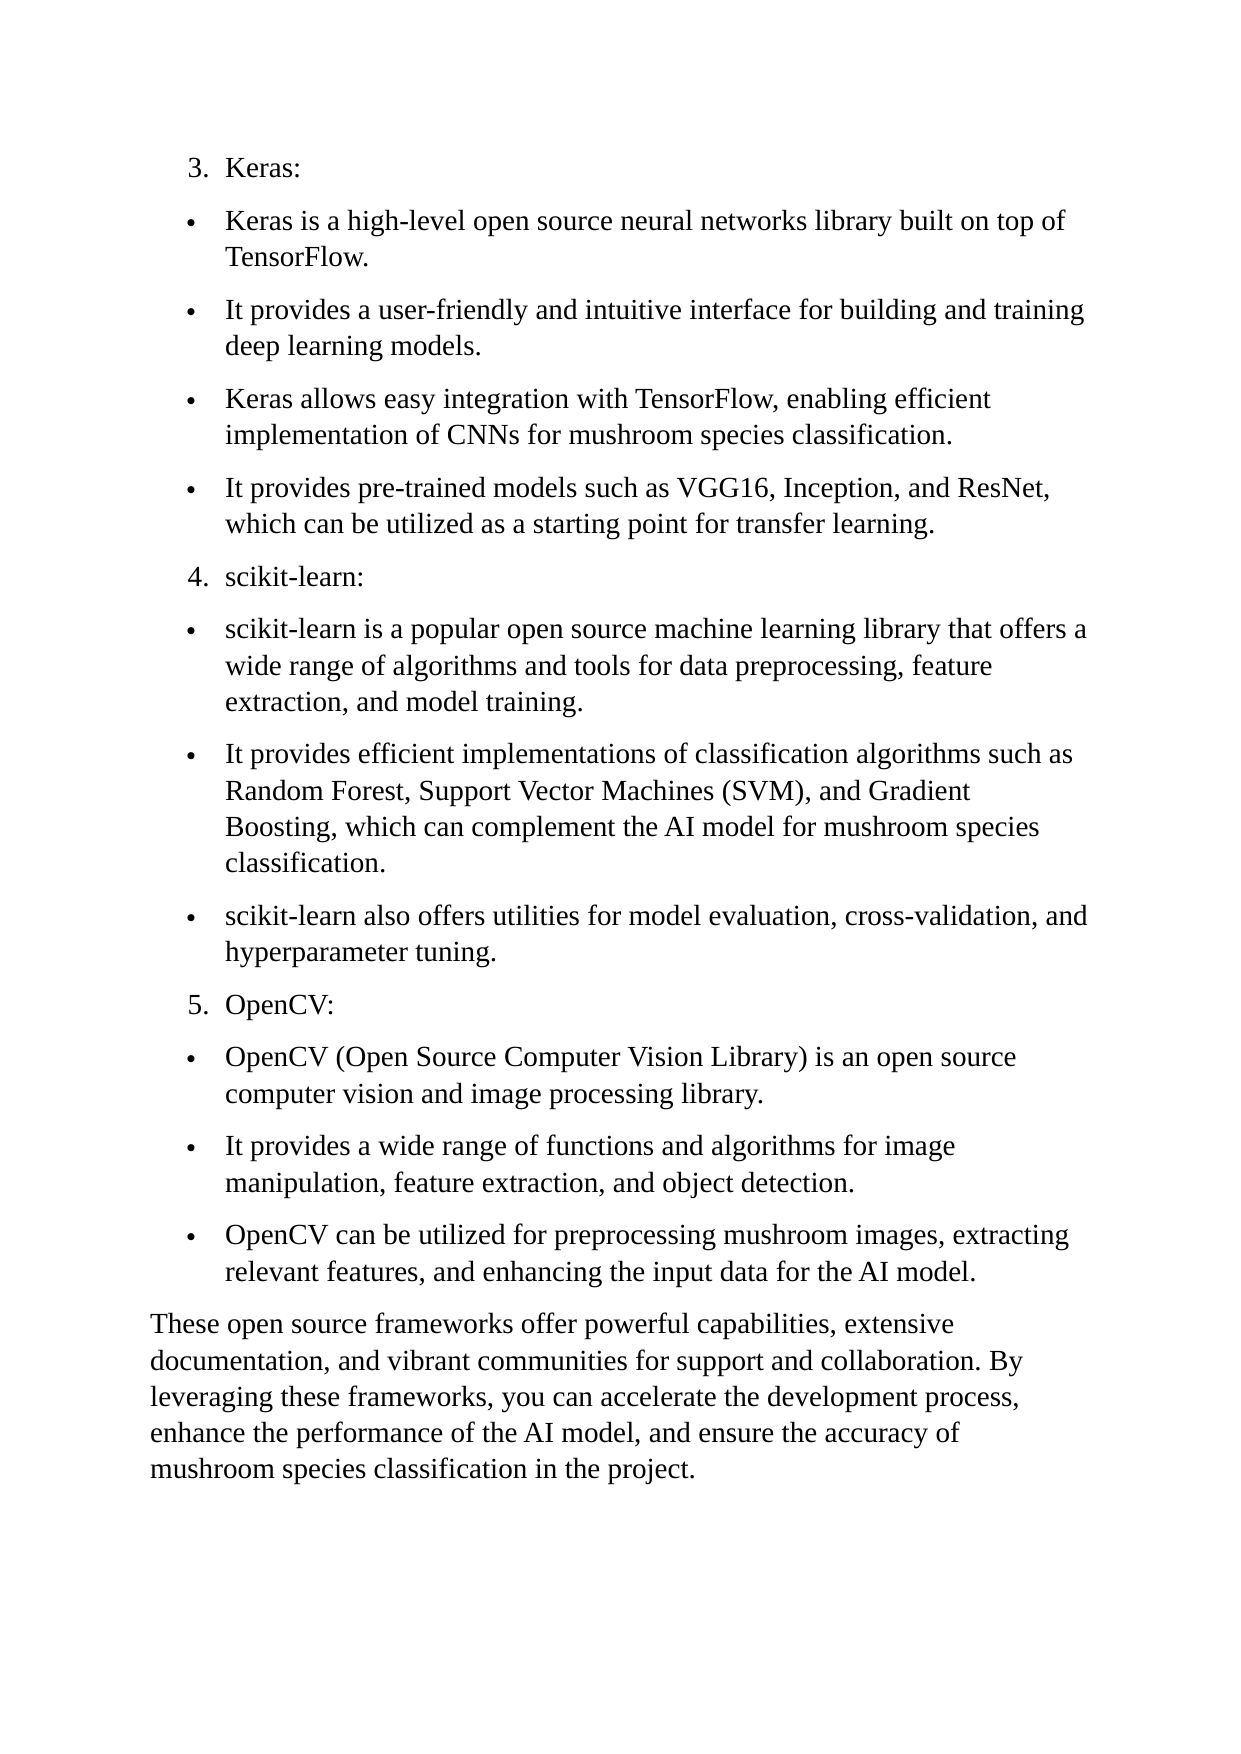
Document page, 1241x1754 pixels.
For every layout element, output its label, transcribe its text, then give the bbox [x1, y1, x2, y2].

list scikit-learn: [187, 559, 1090, 592]
list OpenCV can be utilized for preprocessing mushroom images, extracting relevant features, and enhancing the input data for the AI model. [187, 1217, 1090, 1287]
list It provides pre-trained models such as VGG16, Inception, and ResNet, which can be utilized as a starting point for transfer learning. [187, 470, 1090, 539]
text These open source frameworks offer powerful capabilities, extensive documentation, and vibrant communities for support and collaboration. By leveraging these frameworks, you can accelerate the development process, enhance the performance of the AI model, and ensure the accuracy of mushroom species classification in the project. [150, 1306, 1090, 1484]
list Keras: [187, 150, 1090, 183]
list It provides a wide range of functions and algorithms for image manipulation, feature extraction, and object detection. [187, 1128, 1090, 1198]
list Keras allows easy integration with TensorFlow, enabling efficient implementation of CNNs for mushroom species classification. [187, 381, 1090, 450]
list OpenCV (Open Source Computer Vision Library) is an open source computer vision and image processing library. [187, 1039, 1090, 1109]
list Keras is a high-level open source neural networks library built on top of TensorFlow. [187, 203, 1090, 272]
list scikit-learn is a popular open source machine learning library that offers a wide range of algorithms and tools for data preprocessing, feature extraction, and model training. [187, 611, 1090, 717]
list scikit-learn also offers utilities for model evaluation, cross-validation, and hyperparameter tuning. [187, 898, 1090, 967]
list It provides efficient implementations of classification algorithms such as Random Forest, Support Vector Machines (SVM), and Gradient Boosting, which can complement the AI model for mushroom species classification. [187, 737, 1090, 878]
list OpenCV: [187, 987, 1090, 1020]
list It provides a user-friendly and intuitive interface for building and training deep learning models. [187, 292, 1090, 361]
